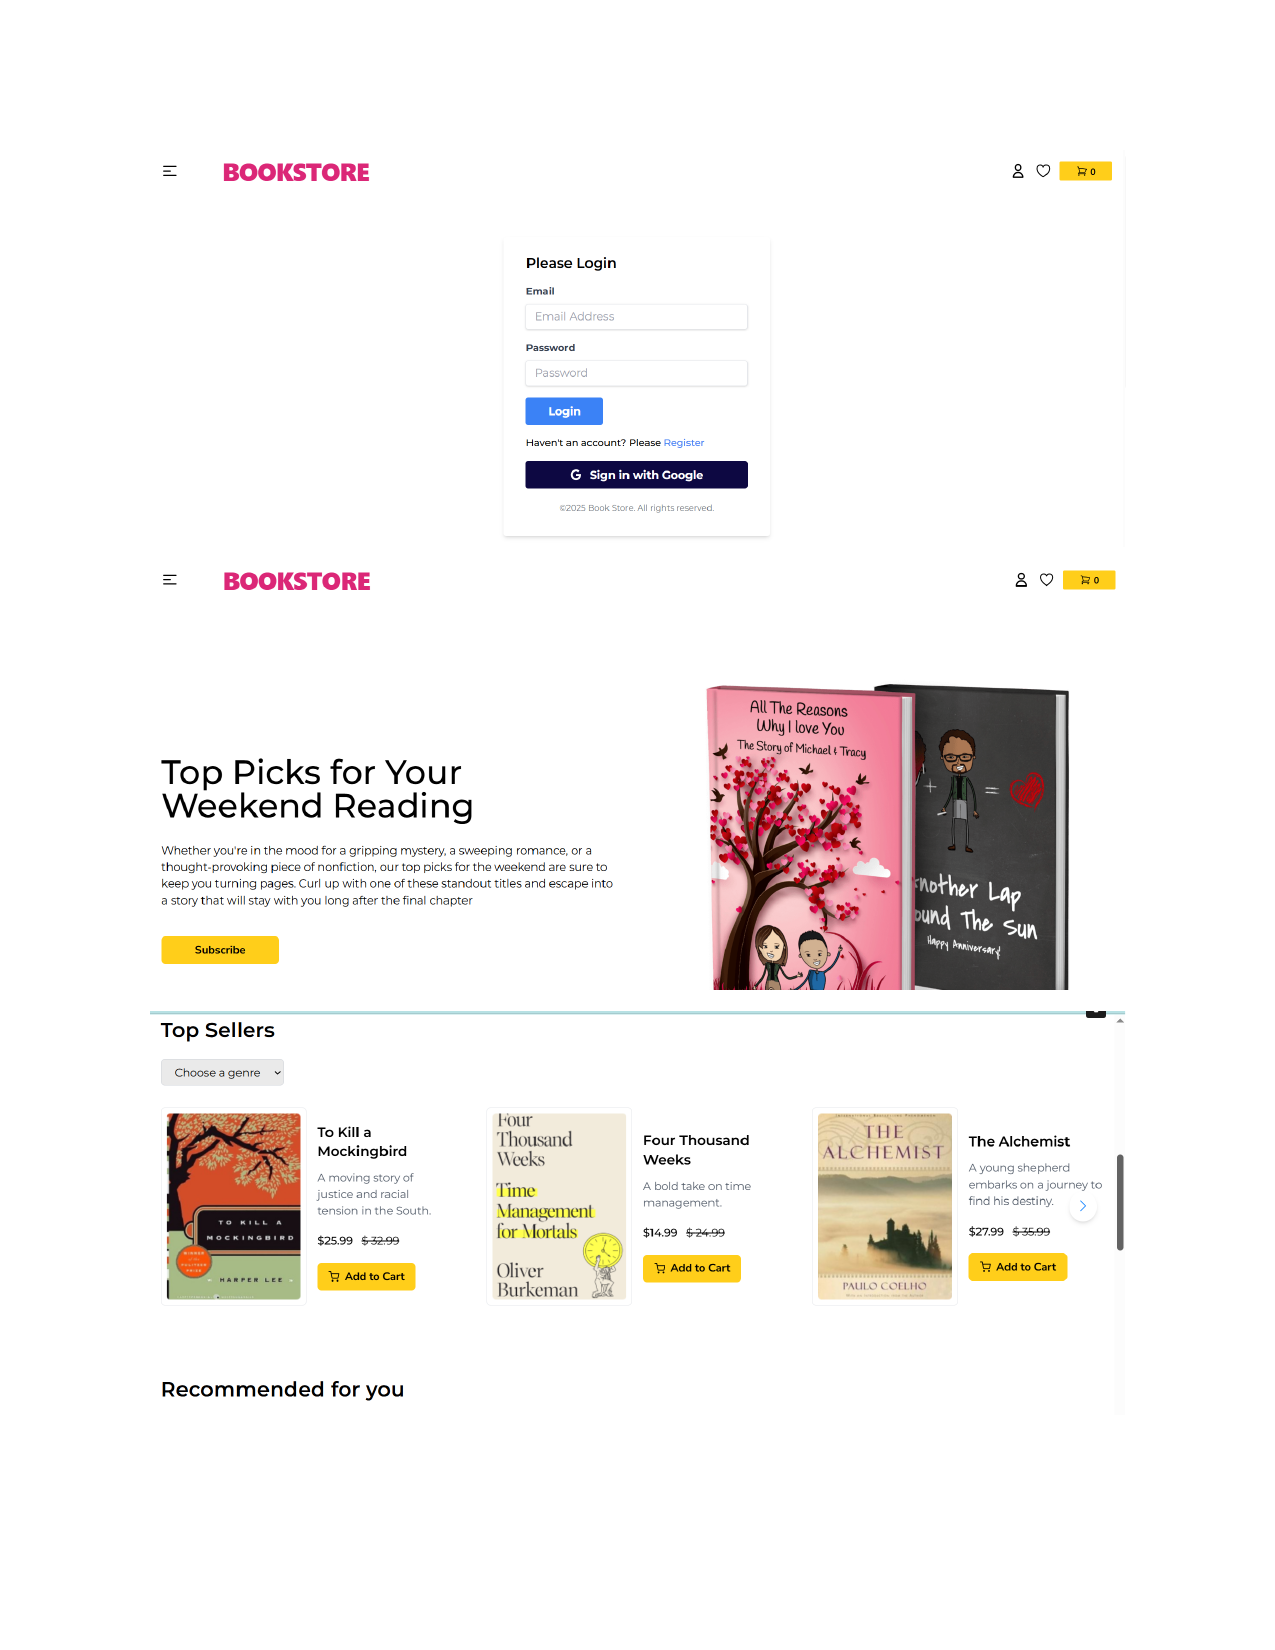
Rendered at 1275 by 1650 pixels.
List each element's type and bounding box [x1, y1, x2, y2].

picture [150, 1011, 1125, 1415]
picture [150, 150, 1125, 547]
picture [150, 568, 1125, 990]
